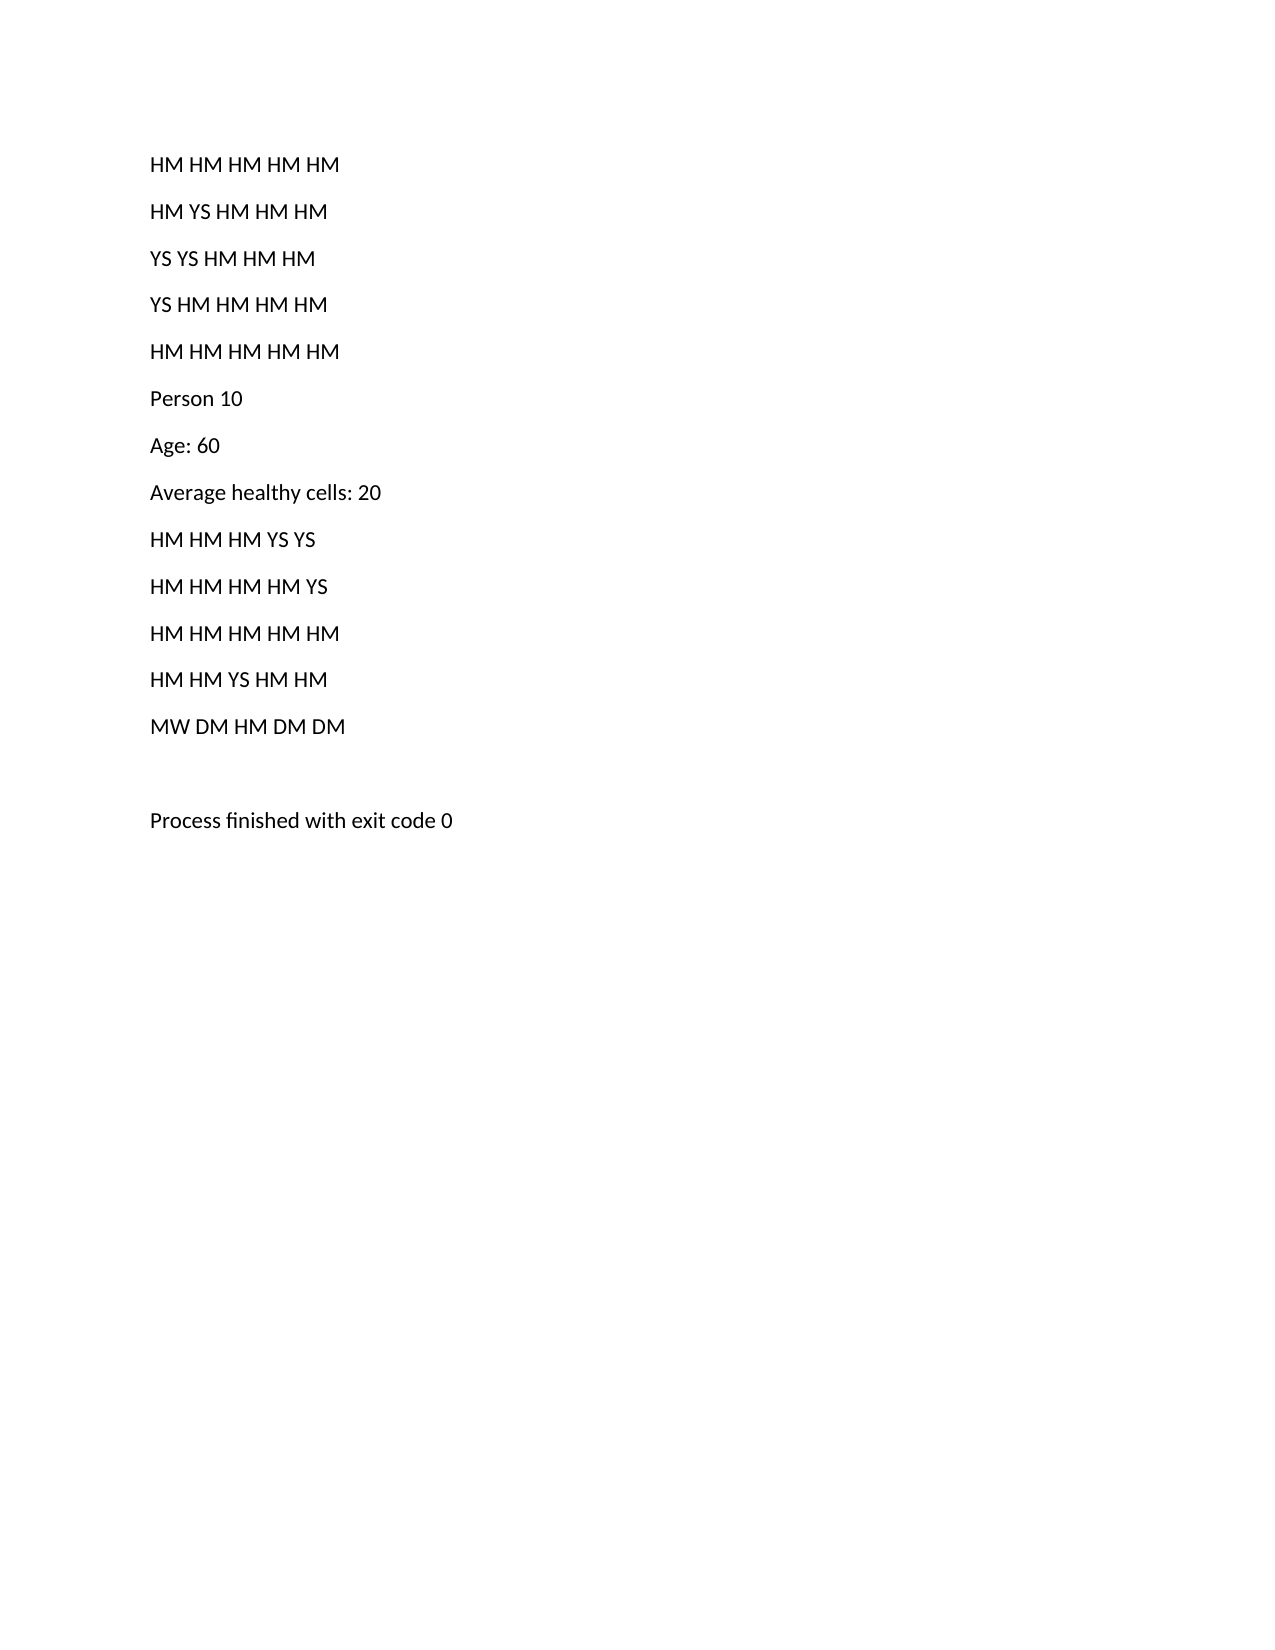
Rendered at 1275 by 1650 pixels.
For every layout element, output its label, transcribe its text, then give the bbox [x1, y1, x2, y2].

text HM HM HM HM HM [150, 619, 1125, 647]
text MW DM HM DM DM [150, 712, 1125, 741]
text HM YS HM HM HM [150, 197, 1125, 225]
text Person 10 [150, 384, 1125, 412]
text HM HM YS HM HM [150, 666, 1125, 694]
text HM HM HM YS YS [150, 525, 1125, 553]
text Age: 60 [150, 431, 1125, 459]
text HM HM HM HM HM [150, 150, 1125, 178]
text HM HM HM HM YS [150, 572, 1125, 600]
text YS YS HM HM HM [150, 244, 1125, 272]
text Average healthy cells: 20 [150, 478, 1125, 506]
text YS HM HM HM HM [150, 291, 1125, 319]
text Process finished with exit code 0 [150, 806, 1125, 834]
text HM HM HM HM HM [150, 337, 1125, 366]
